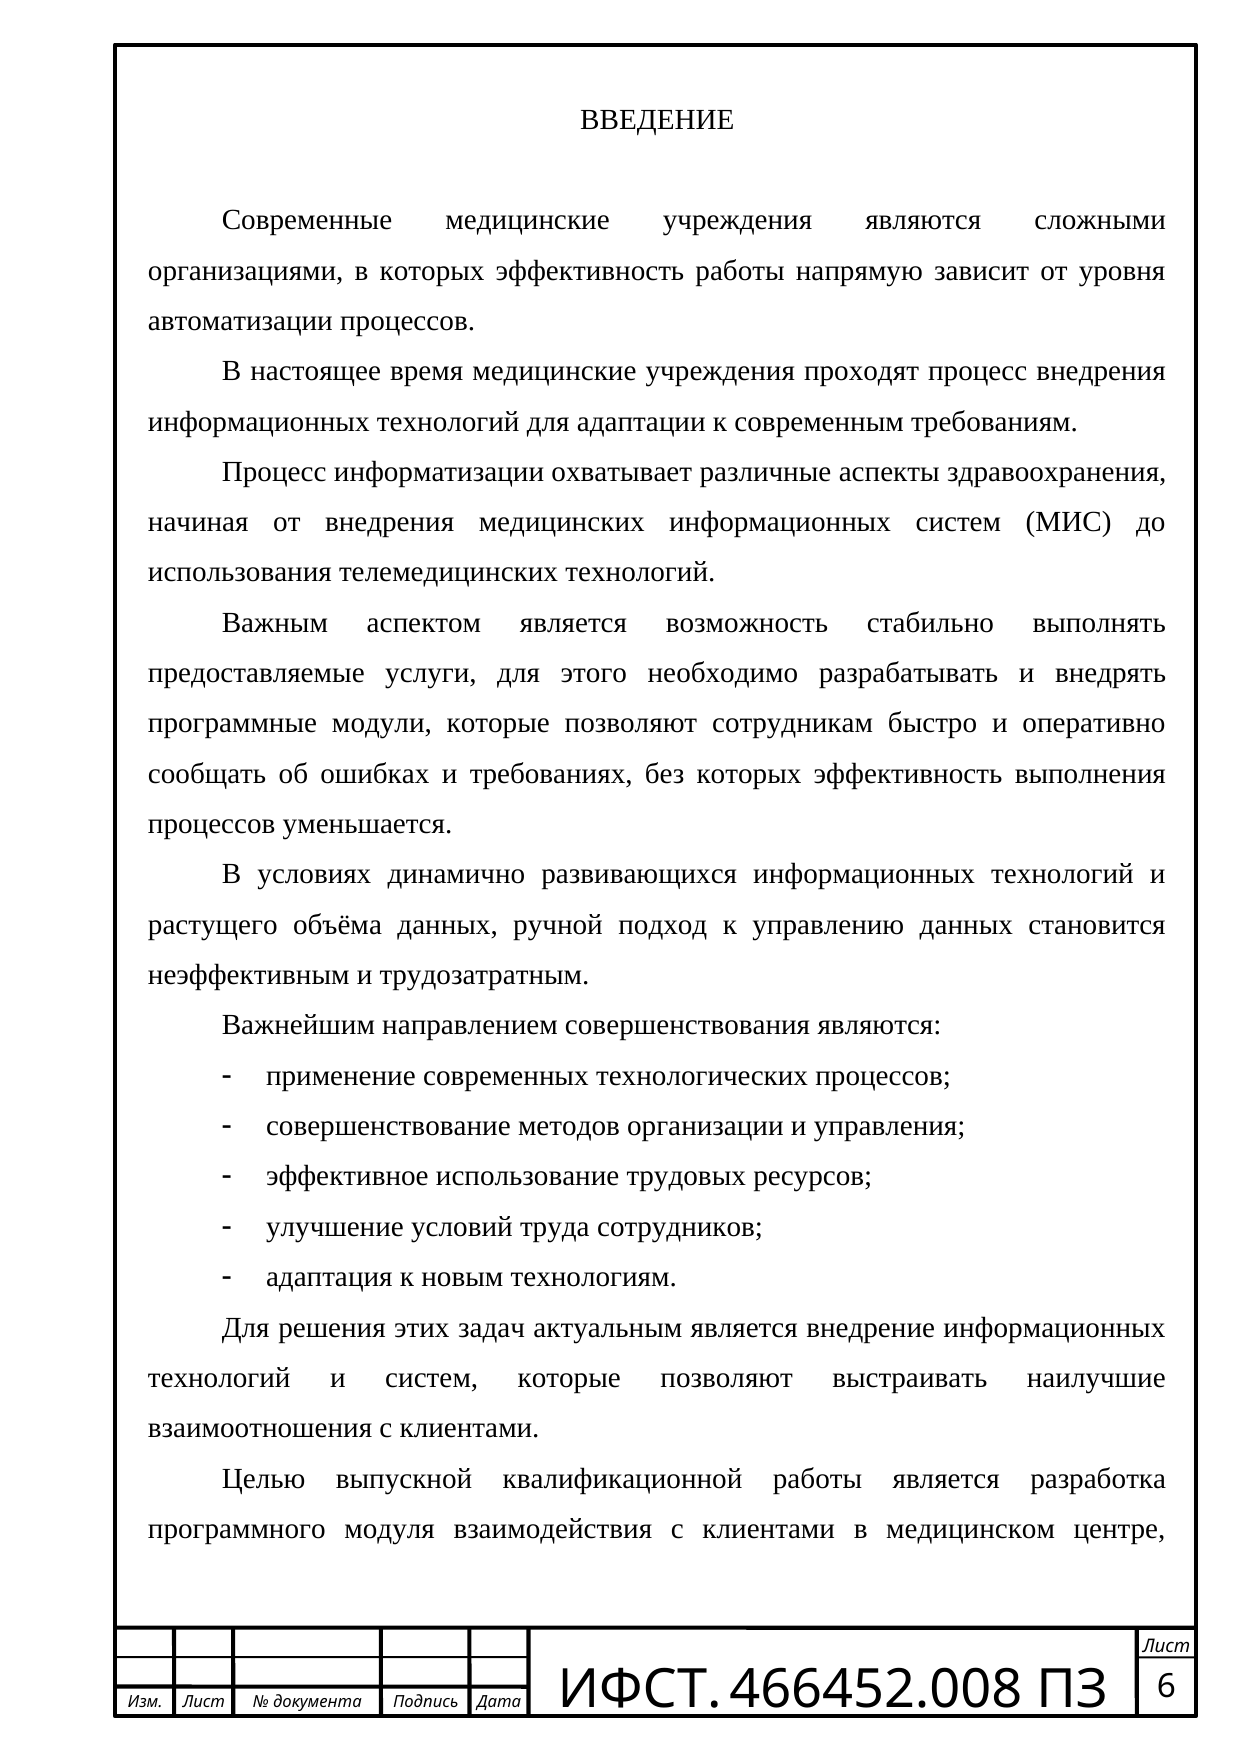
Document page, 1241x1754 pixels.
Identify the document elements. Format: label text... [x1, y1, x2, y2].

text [148, 1461, 1167, 1544]
text Важнейшим направлением совершенствования являются: [148, 1007, 1167, 1041]
text В настоящее время медицинские учреждения проходят процесс внедрения информационных технологий для адаптации к современным требованиям. [148, 353, 1167, 437]
text Современные медицинские учреждения являются сложными организациями, в которых эффективность работы напрямую зависит от уровня автоматизации процессов. [148, 202, 1167, 337]
text Для решения этих задач актуальным является внедрение информационных технологий и систем, которые позволяют выстраивать наилучшие взаимоотношения с клиентами. [148, 1310, 1167, 1444]
list применение современных технологических процессов; [148, 1058, 1167, 1091]
list адаптация к новым технологиям. [148, 1259, 1167, 1293]
text Процесс информатизации охватывает различные аспекты здравоохранения, начиная от внедрения медицинских информационных систем (МИС) до использования телемедицинских технологий. [148, 454, 1167, 588]
text ВВЕДЕНИЕ [148, 102, 1167, 135]
text Важным аспектом является возможность стабильно выполнять предоставляемые услуги, для этого необходимо разрабатывать и внедрять программные модули, которые позволяют сотрудникам быстро и оперативно сообщать об ошибках и требованиях, без которых эффективность выполнения процессов уменьшается. [148, 605, 1167, 840]
list улучшение условий труда сотрудников; [148, 1209, 1167, 1243]
list совершенствование методов организации и управления; [148, 1108, 1167, 1142]
list эффективное использование трудовых ресурсов; [148, 1158, 1167, 1192]
text В условиях динамично развивающихся информационных технологий и растущего объёма данных, ручной подход к управлению данных становится неэффективным и трудозатратным. [148, 856, 1167, 991]
